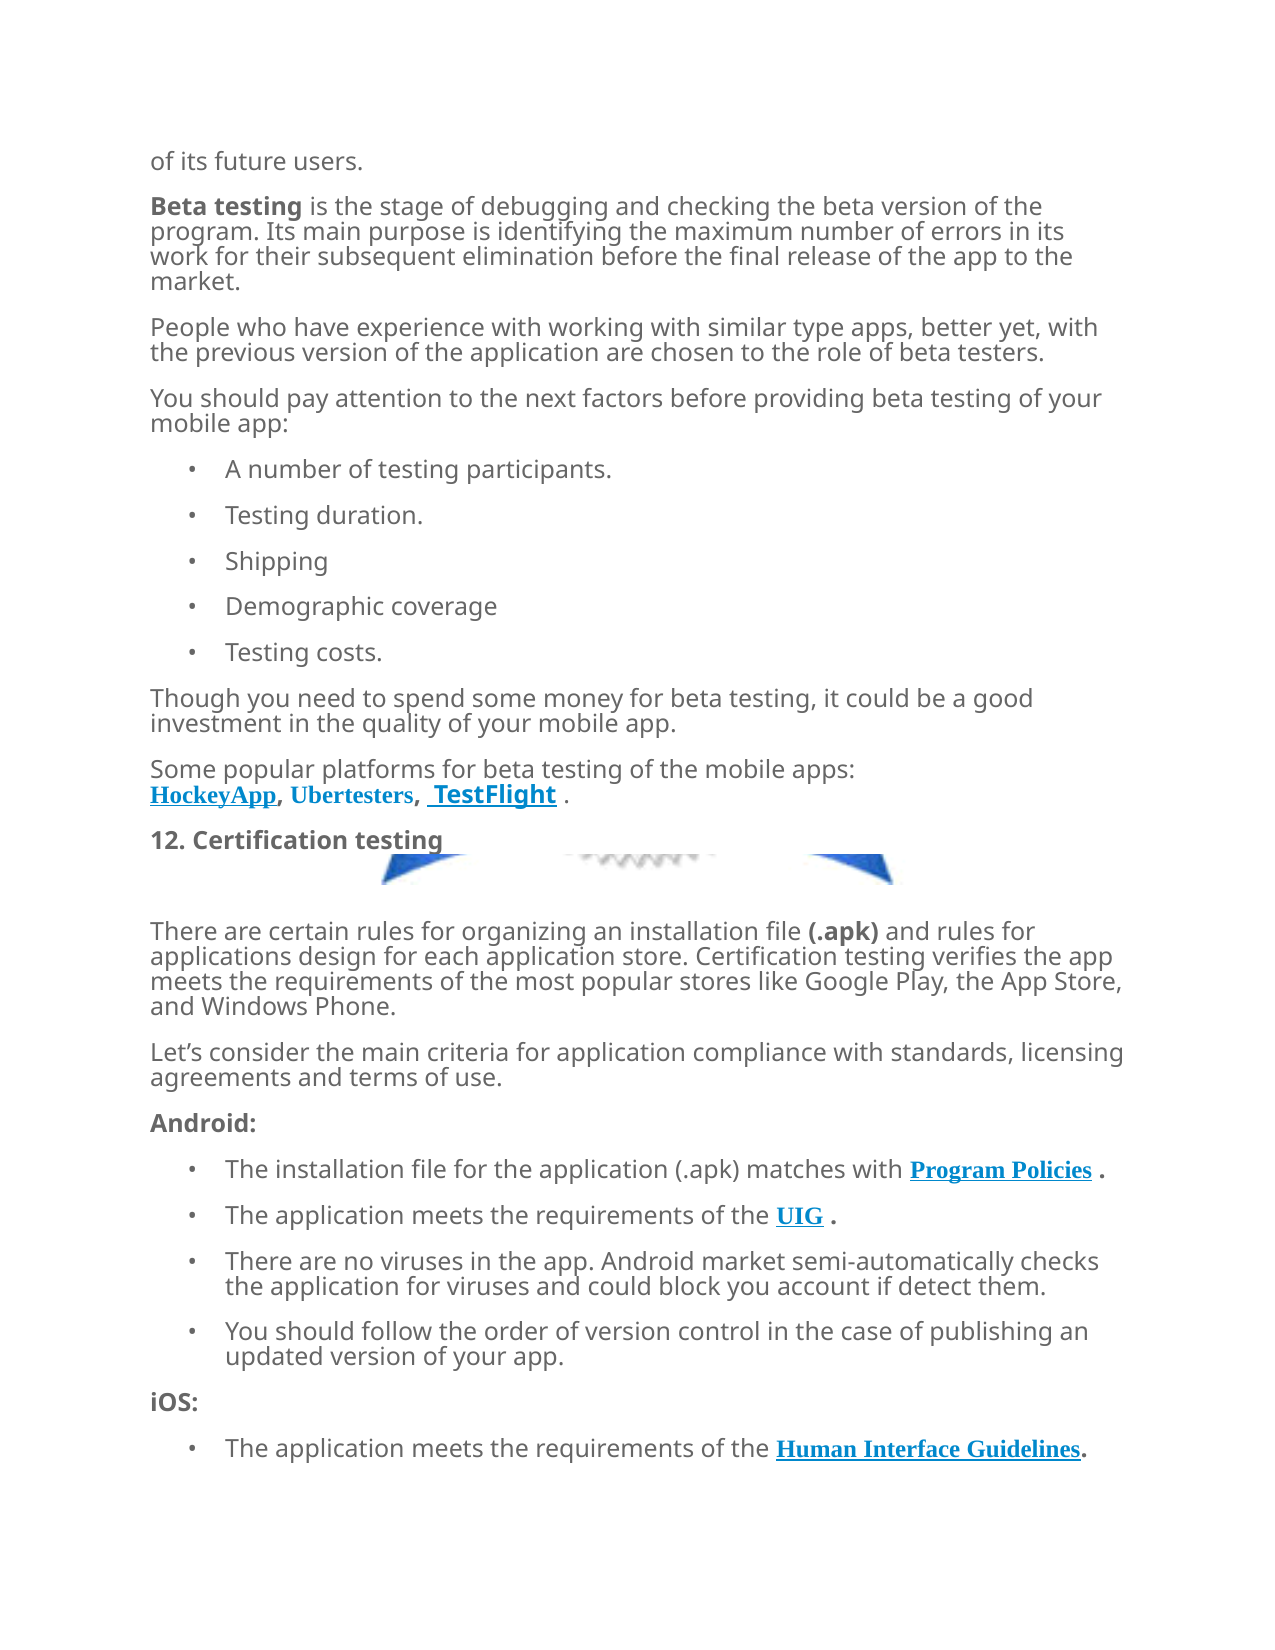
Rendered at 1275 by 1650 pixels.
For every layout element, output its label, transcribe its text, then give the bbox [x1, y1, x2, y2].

list The application meets the requirements of the UIG . [187, 1204, 1125, 1229]
list A number of testing participants. [187, 458, 1125, 483]
text Beta testing is the stage of debugging and checking the beta version of the program. Its main purpose is identifying the maximum number of errors in its work for their subsequent elimination before the final release of the app to the market. [150, 196, 1125, 296]
list Demographic coverage [187, 596, 1125, 621]
text Some popular platforms for beta testing of the mobile apps: HockeyApp, Ubertesters, TestFlight . [150, 758, 1125, 808]
list Testing duration. [187, 504, 1125, 529]
list Shipping [187, 550, 1125, 575]
text Though you need to spend some money for beta testing, it could be a good investment in the quality of your mobile app. [150, 687, 1125, 737]
text You should pay attention to the next factors before providing beta testing of your mobile app: [150, 387, 1125, 437]
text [150, 150, 1125, 175]
list You should follow the order of version control in the case of publishing an updated version of your app. [187, 1321, 1125, 1371]
text There are certain rules for organizing an installation file (.apk) and rules for applications design for each application store. Certification testing verifies the app meets the requirements of the most popular stores like Google Play, the App Store, and Windows Phone. [150, 921, 1125, 1021]
list The installation file for the application (.apk) matches with Program Policies . [187, 1158, 1125, 1183]
text People who have experience with working with similar type apps, better yet, with the previous version of the application are chosen to the role of beta testers. [150, 317, 1125, 367]
list Testing costs. [187, 642, 1125, 667]
text Let’s consider the main criteria for application compliance with standards, licensing agreements and terms of use. [150, 1042, 1125, 1092]
list The application meets the requirements of the Human Interface Guidelines. [187, 1437, 1125, 1462]
text Android: [150, 1112, 1125, 1137]
text 12. Certification testing [150, 829, 1125, 854]
list There are no viruses in the app. Android market semi-automatically checks the application for viruses and could block you account if detect them. [187, 1250, 1125, 1300]
text iOS: [150, 1392, 1125, 1417]
